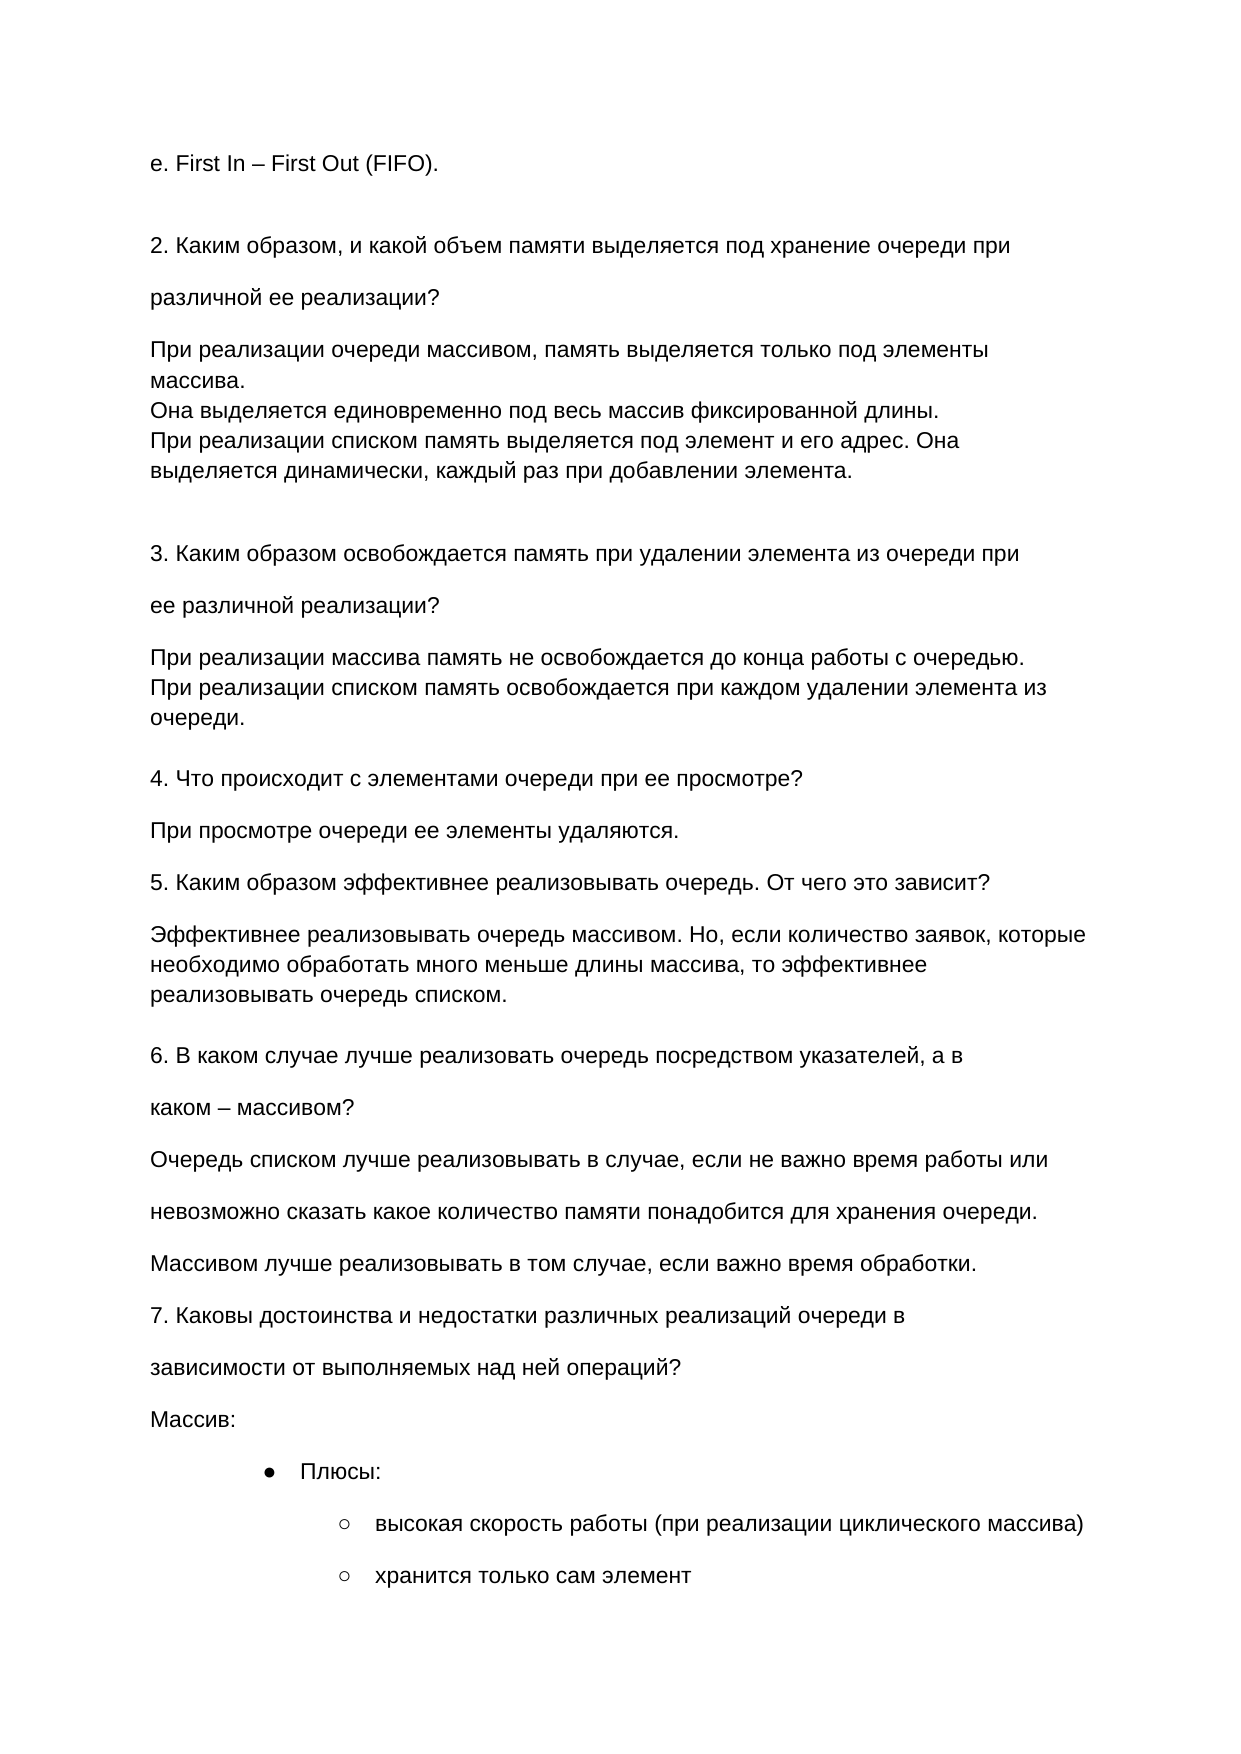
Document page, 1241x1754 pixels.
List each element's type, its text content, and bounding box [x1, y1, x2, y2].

text 3. Каким образом освобождается память при удалении элемента из очереди при [150, 539, 1090, 566]
text При реализации списком память освобождается при каждом удалении элемента из очереди. [150, 674, 1090, 731]
text 7. Каковы достоинства и недостатки различных реализаций очереди в [150, 1302, 1090, 1328]
text При реализации массива память не освобождается до конца работы с очередью. [150, 644, 1090, 670]
text При реализации очереди массивом, память выделяется только под элементы массива. [150, 336, 1090, 393]
text При реализации списком память выделяется под элемент и его адрес. Она выделяется динамически, каждый раз при добавлении элемента. [150, 427, 1090, 484]
text различной ее реализации? [150, 284, 1090, 311]
text Массив: [150, 1406, 1090, 1433]
text ее различной реализации? [150, 592, 1090, 618]
text Эффективнее реализовывать очередь массивом. Но, если количество заявок, которые необходимо обработать много меньше длины массива, то эффективнее реализовывать очередь списком. [150, 921, 1090, 1008]
list высокая скорость работы (при реализации циклического массива) [337, 1510, 1090, 1537]
text е. First In – First Out (FIFO). [150, 150, 1090, 176]
text Она выделяется единовременно под весь массив фиксированной длины. [150, 397, 1090, 423]
list Плюсы: [262, 1458, 1090, 1485]
text При просмотре очереди ее элементы удаляются. [150, 817, 1090, 843]
text 6. В каком случае лучше реализовать очередь посредством указателей, а в [150, 1042, 1090, 1068]
list хранится только сам элемент [337, 1562, 1090, 1589]
text 5. Каким образом эффективнее реализовывать очередь. От чего это зависит? [150, 869, 1090, 895]
text зависимости от выполняемых над ней операций? [150, 1354, 1090, 1381]
text Очередь списком лучше реализовывать в случае, если не важно время работы или невозможно сказать какое количество памяти понадобится для хранения очереди. Массивом лучше реализовывать в том случае, если важно время обработки. [150, 1146, 1090, 1276]
text каком – массивом? [150, 1094, 1090, 1120]
text 4. Что происходит с элементами очереди при ее просмотре? [150, 764, 1090, 791]
text 2. Каким образом, и какой объем памяти выделяется под хранение очереди при [150, 232, 1090, 259]
